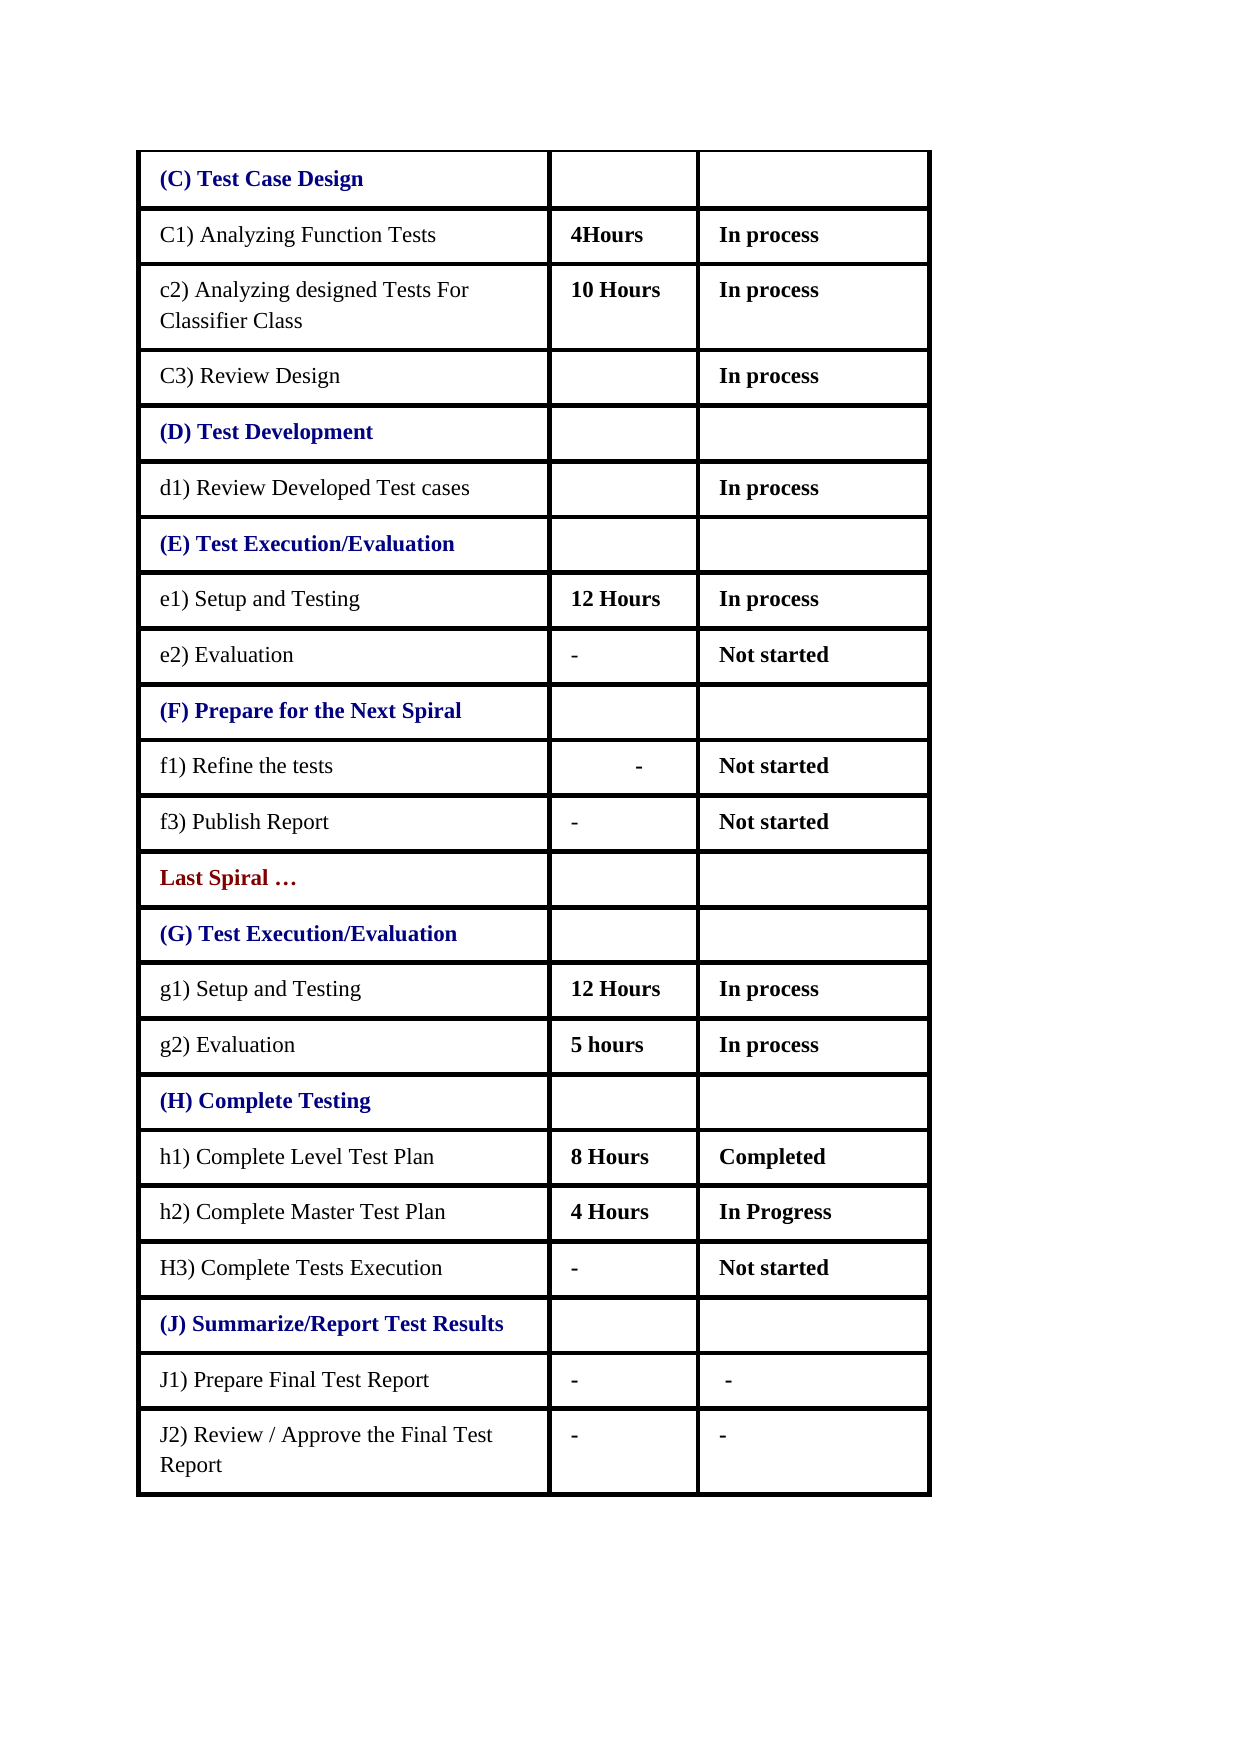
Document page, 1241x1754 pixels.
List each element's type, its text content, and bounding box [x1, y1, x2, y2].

table_cell 4 Hours [552, 1188, 696, 1239]
table_cell 12 Hours [552, 965, 696, 1016]
table_cell [700, 519, 927, 570]
table_cell J1) Prepare Final Test Report [141, 1355, 547, 1406]
table_cell - [700, 1355, 927, 1406]
table_cell (G) Test Execution/Evaluation [141, 910, 547, 960]
table_cell In process [700, 575, 927, 626]
table_cell [552, 519, 696, 570]
table_cell g2) Evaluation [141, 1021, 547, 1072]
table_cell e1) Setup and Testing [141, 575, 547, 626]
table_cell - [552, 798, 696, 849]
table_cell [700, 1077, 927, 1128]
table_cell Not started [700, 742, 927, 793]
table_cell [700, 1300, 927, 1351]
table_cell 12 Hours [552, 575, 696, 626]
table_cell 8 Hours [552, 1132, 696, 1183]
table_cell (C) Test Case Design [141, 152, 547, 206]
table_cell f3) Publish Report [141, 798, 547, 849]
table_cell Not started [700, 798, 927, 849]
table_cell In process [700, 965, 927, 1016]
table_cell [700, 854, 927, 905]
table_cell 5 hours [552, 1021, 696, 1072]
table_cell - [552, 1244, 696, 1295]
table_cell Not started [700, 1244, 927, 1295]
table_cell (E) Test Execution/Evaluation [141, 519, 547, 570]
table_cell [552, 1300, 696, 1351]
table_cell 4Hours [552, 211, 696, 261]
table_cell [552, 1077, 696, 1128]
table_cell (H) Complete Testing [141, 1077, 547, 1128]
table_cell - [552, 1355, 696, 1406]
table_cell [552, 910, 696, 960]
table_cell Not started [700, 631, 927, 682]
table_cell C1) Analyzing Function Tests [141, 211, 547, 261]
table_cell [700, 408, 927, 459]
table_cell [700, 910, 927, 960]
table_cell - [552, 742, 696, 793]
table_cell [700, 152, 927, 206]
table_cell f1) Refine the tests [141, 742, 547, 793]
table_cell [552, 408, 696, 459]
table_cell C3) Review Design [141, 352, 547, 403]
table_cell 10 Hours [552, 266, 696, 347]
table_cell [552, 152, 696, 206]
table_cell - [552, 631, 696, 682]
table_cell (D) Test Development [141, 408, 547, 459]
table_cell [700, 687, 927, 737]
table_cell [552, 687, 696, 737]
table_cell J2) Review / Approve the Final Test Report [141, 1411, 547, 1492]
table_cell [552, 352, 696, 403]
table_cell e2) Evaluation [141, 631, 547, 682]
table_cell (J) Summarize/Report Test Results [141, 1300, 547, 1351]
table_cell Last Spiral … [141, 854, 547, 905]
table_cell In process [700, 266, 927, 347]
table_cell In Progress [700, 1188, 927, 1239]
table_cell d1) Review Developed Test cases [141, 464, 547, 514]
table_cell In process [700, 1021, 927, 1072]
table_cell In process [700, 352, 927, 403]
table_cell In process [700, 211, 927, 261]
table_cell h1) Complete Level Test Plan [141, 1132, 547, 1183]
table_cell - [700, 1411, 927, 1492]
table_cell [552, 854, 696, 905]
table_cell [552, 464, 696, 514]
table_cell h2) Complete Master Test Plan [141, 1188, 547, 1239]
table_cell g1) Setup and Testing [141, 965, 547, 1016]
table_cell In process [700, 464, 927, 514]
table_cell (F) Prepare for the Next Spiral [141, 687, 547, 737]
table_cell H3) Complete Tests Execution [141, 1244, 547, 1295]
table_cell c2) Analyzing designed Tests For Classifier Class [141, 266, 547, 347]
table_cell Completed [700, 1132, 927, 1183]
table_cell - [552, 1411, 696, 1492]
